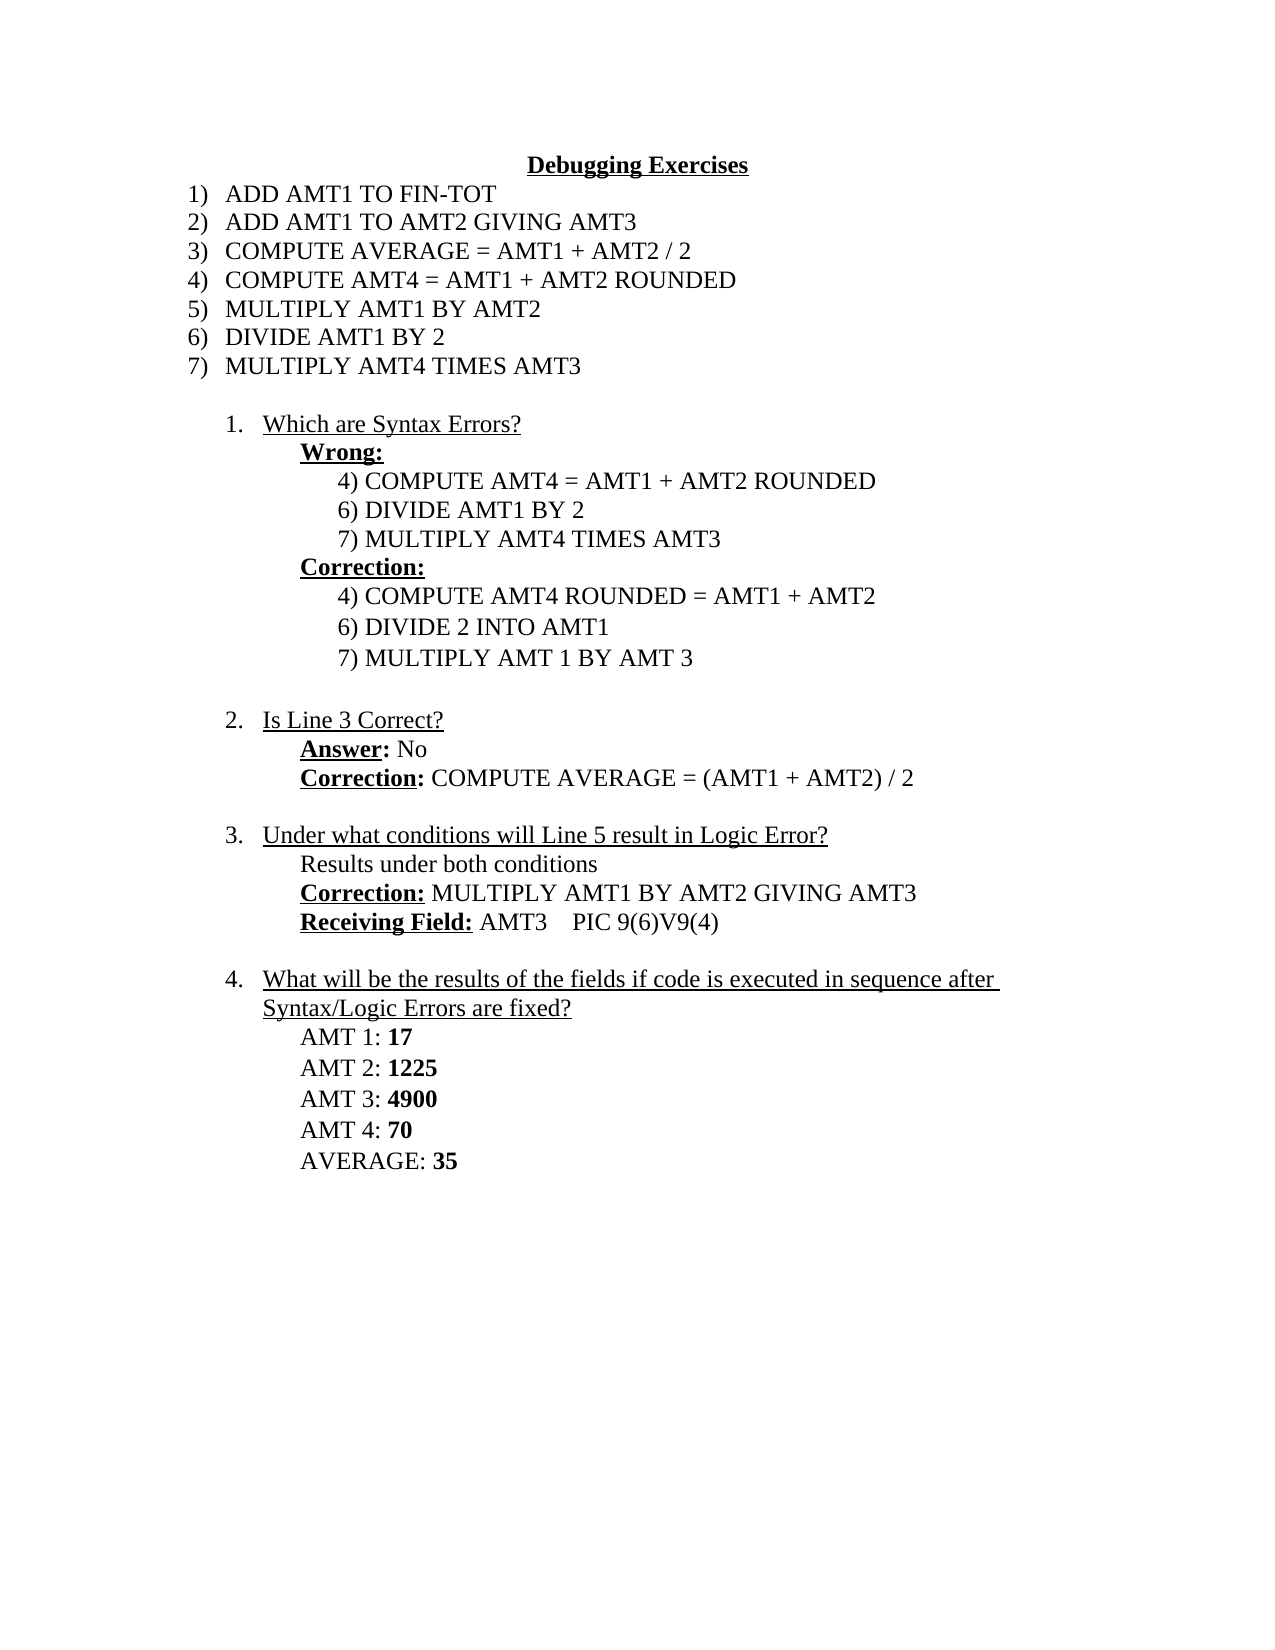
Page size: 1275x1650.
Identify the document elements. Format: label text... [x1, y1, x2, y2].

text 6) DIVIDE 2 INTO AMT1 [262, 612, 1125, 641]
list What will be the results of the fields if code is executed in sequence after Syntax/Logic Errors are fixed? [225, 964, 1125, 1022]
list COMPUTE AVERAGE = AMT1 + AMT2 / 2 [187, 236, 1125, 265]
text 7) MULTIPLY AMT4 TIMES AMT3 [262, 524, 1125, 552]
list AVERAGE: 35 [300, 1146, 1125, 1174]
list Which are Syntax Errors? [225, 409, 1125, 437]
list COMPUTE AMT4 = AMT1 + AMT2 ROUNDED [187, 265, 1125, 294]
list ADD AMT1 TO AMT2 GIVING AMT3 [187, 207, 1125, 236]
text 4) COMPUTE AMT4 ROUNDED = AMT1 + AMT2 [337, 581, 1125, 610]
list Results under both conditions [300, 849, 1125, 878]
text 7) MULTIPLY AMT 1 BY AMT 3 [262, 643, 1125, 672]
list DIVIDE AMT1 BY 2 [187, 322, 1125, 351]
list Is Line 3 Correct? [225, 705, 1125, 734]
text Correction: [300, 552, 1125, 581]
list Receiving Field: AMT3 PIC 9(6)V9(4) [300, 907, 1125, 935]
list AMT 4: 70 [300, 1115, 1125, 1143]
list MULTIPLY AMT4 TIMES AMT3 [187, 351, 1125, 380]
text Answer: No [300, 734, 1125, 763]
list ADD AMT1 TO FIN-TOT [187, 179, 1125, 207]
text Wrong: [300, 437, 1125, 466]
text 4) COMPUTE AMT4 = AMT1 + AMT2 ROUNDED [262, 466, 1125, 495]
list MULTIPLY AMT1 BY AMT2 [187, 294, 1125, 322]
text Correction: COMPUTE AVERAGE = (AMT1 + AMT2) / 2 [262, 763, 1125, 792]
list Correction: MULTIPLY AMT1 BY AMT2 GIVING AMT3 [300, 878, 1125, 907]
text 6) DIVIDE AMT1 BY 2 [262, 495, 1125, 524]
list AMT 2: 1225 [300, 1053, 1125, 1081]
list AMT 1: 17 [300, 1022, 1125, 1050]
list Under what conditions will Line 5 result in Logic Error? [225, 820, 1125, 849]
list AMT 3: 4900 [300, 1084, 1125, 1112]
text Debugging Exercises [150, 150, 1125, 179]
